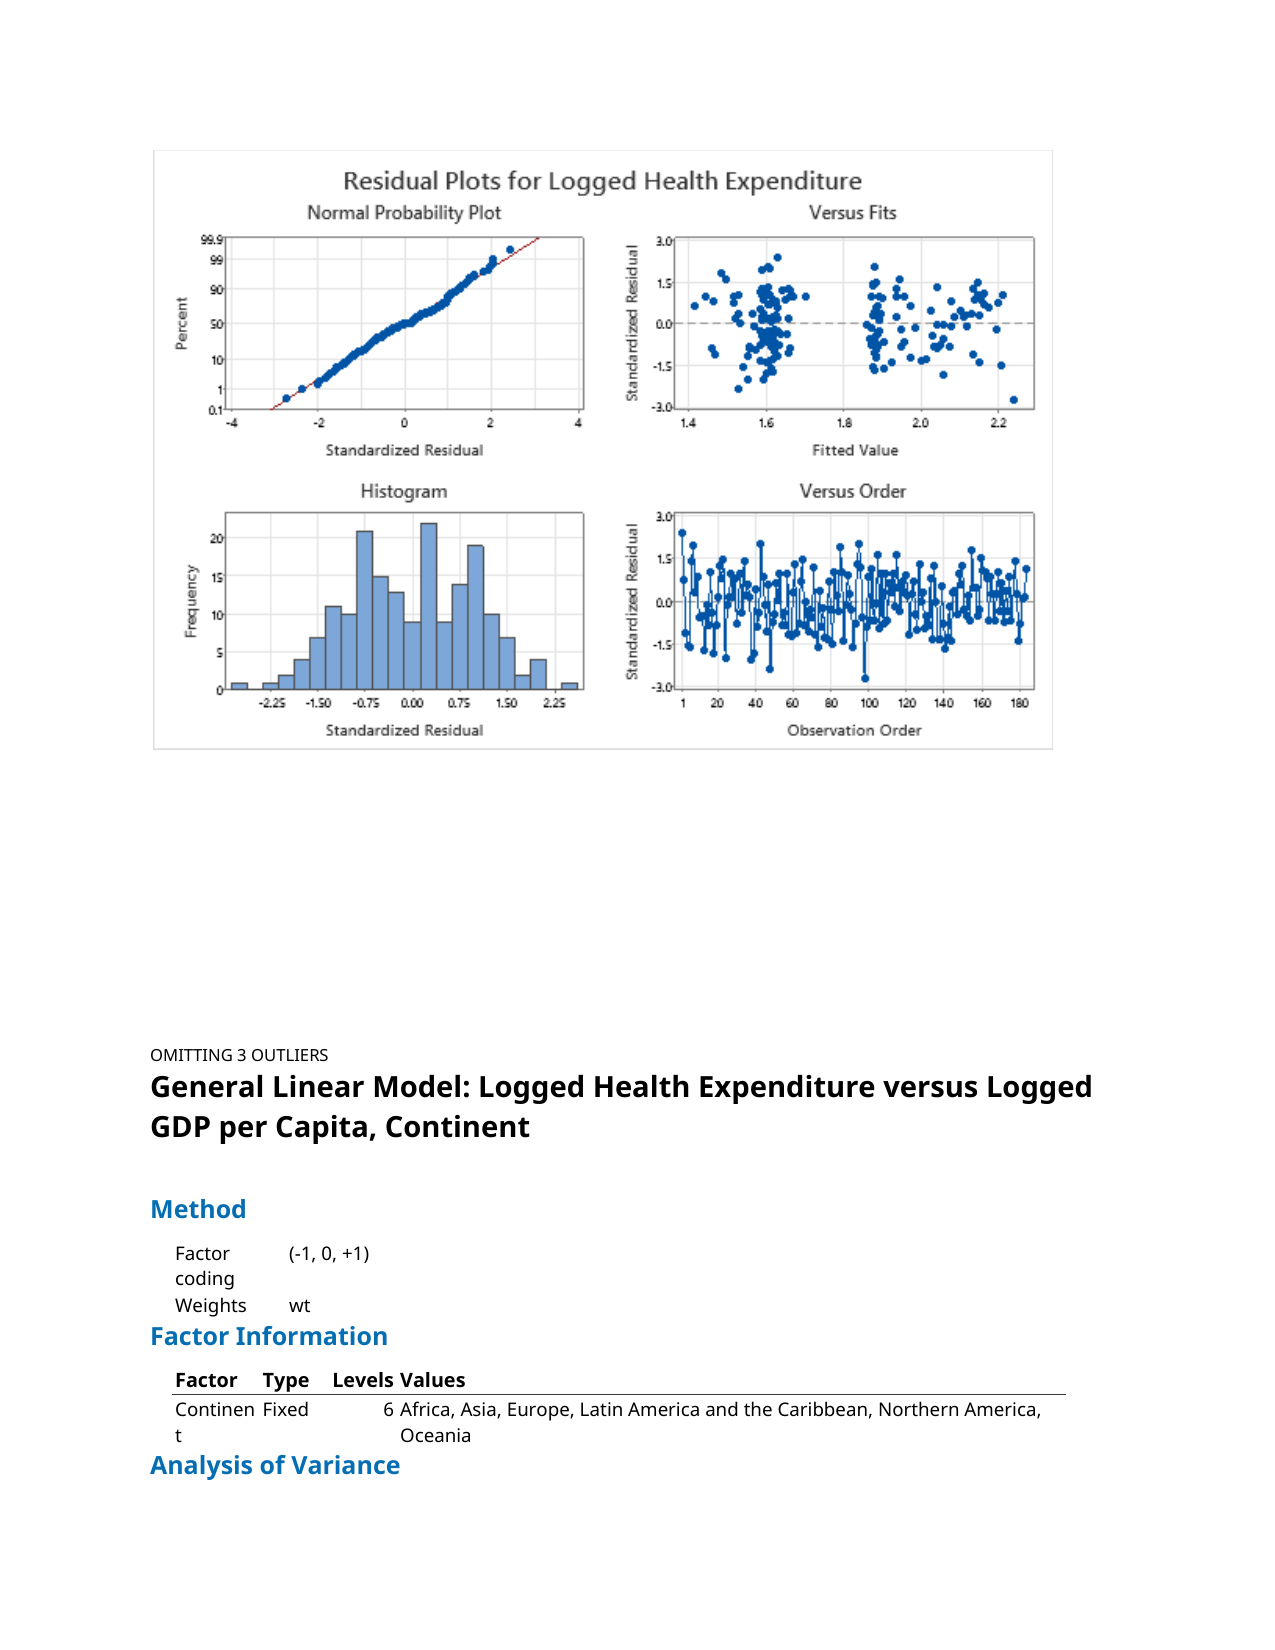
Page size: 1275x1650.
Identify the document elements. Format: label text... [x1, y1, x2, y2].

text Factor Information [150, 1318, 1125, 1352]
picture [153, 150, 1054, 750]
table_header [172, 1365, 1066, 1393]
text Analysis of Variance [150, 1448, 1125, 1482]
text General Linear Model: Logged Health Expenditure versus Logged GDP per Capita, Continent [150, 1066, 1112, 1146]
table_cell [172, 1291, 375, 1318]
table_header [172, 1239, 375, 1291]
text Method [150, 1192, 1125, 1226]
text OMITTING 3 OUTLIERS [150, 1043, 1125, 1066]
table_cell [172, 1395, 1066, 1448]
